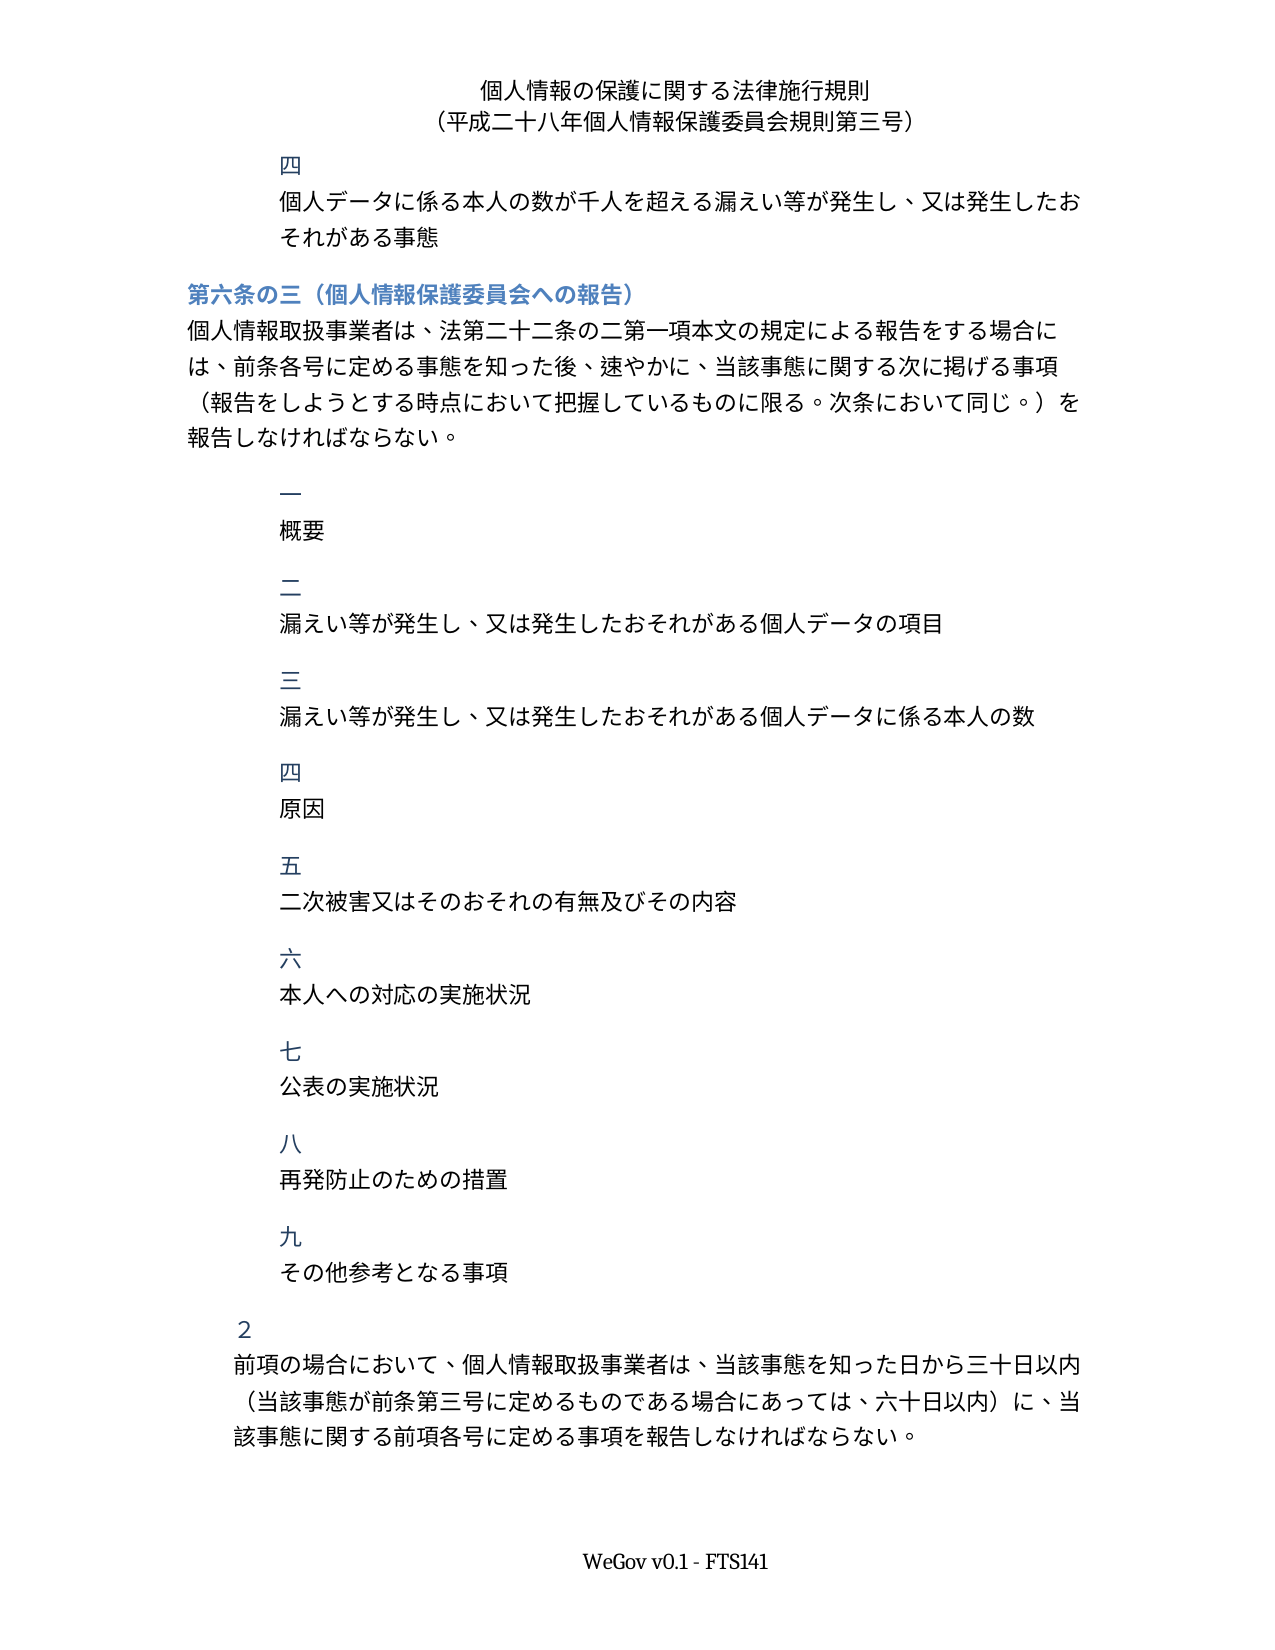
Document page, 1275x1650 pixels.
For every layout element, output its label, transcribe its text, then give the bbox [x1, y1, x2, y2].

subtitle 八 [279, 1128, 1087, 1159]
text 個人データに係る本人の数が千人を超える漏えい等が発生し、又は発生したおそれがある事態 [279, 186, 1087, 253]
subtitle 七 [279, 1035, 1087, 1067]
text 漏えい等が発生し、又は発生したおそれがある個人データの項目 [279, 608, 1087, 639]
text 概要 [279, 515, 1087, 546]
subtitle 第六条の三（個人情報保護委員会への報告） [187, 279, 1087, 310]
subtitle ２ [233, 1313, 1087, 1345]
text 前項の場合において、個人情報取扱事業者は、当該事態を知った日から三十日以内（当該事態が前条第三号に定めるものである場合にあっては、六十日以内）に、当該事態に関する前項各号に定める事項を報告しなければならない。 [233, 1349, 1087, 1453]
subtitle 四 [279, 150, 1087, 181]
text 個人情報取扱事業者は、法第二十二条の二第一項本文の規定による報告をする場合には、前条各号に定める事態を知った後、速やかに、当該事態に関する次に掲げる事項（報告をしようとする時点において把握しているものに限る。次条において同じ。）を報告しなければならない。 [187, 314, 1087, 454]
subtitle 四 [279, 757, 1087, 788]
text 本人への対応の実施状況 [279, 979, 1087, 1010]
subtitle 六 [279, 943, 1087, 974]
text その他参考となる事項 [279, 1257, 1087, 1288]
subtitle 三 [279, 664, 1087, 696]
subtitle 二 [279, 572, 1087, 603]
text 漏えい等が発生し、又は発生したおそれがある個人データに係る本人の数 [279, 701, 1087, 732]
subtitle 九 [279, 1221, 1087, 1252]
subtitle 一 [279, 479, 1087, 510]
text 二次被害又はそのおそれの有無及びその内容 [279, 886, 1087, 917]
text 公表の実施状況 [279, 1071, 1087, 1103]
text 原因 [279, 793, 1087, 824]
subtitle 五 [279, 850, 1087, 881]
text 再発防止のための措置 [279, 1164, 1087, 1195]
